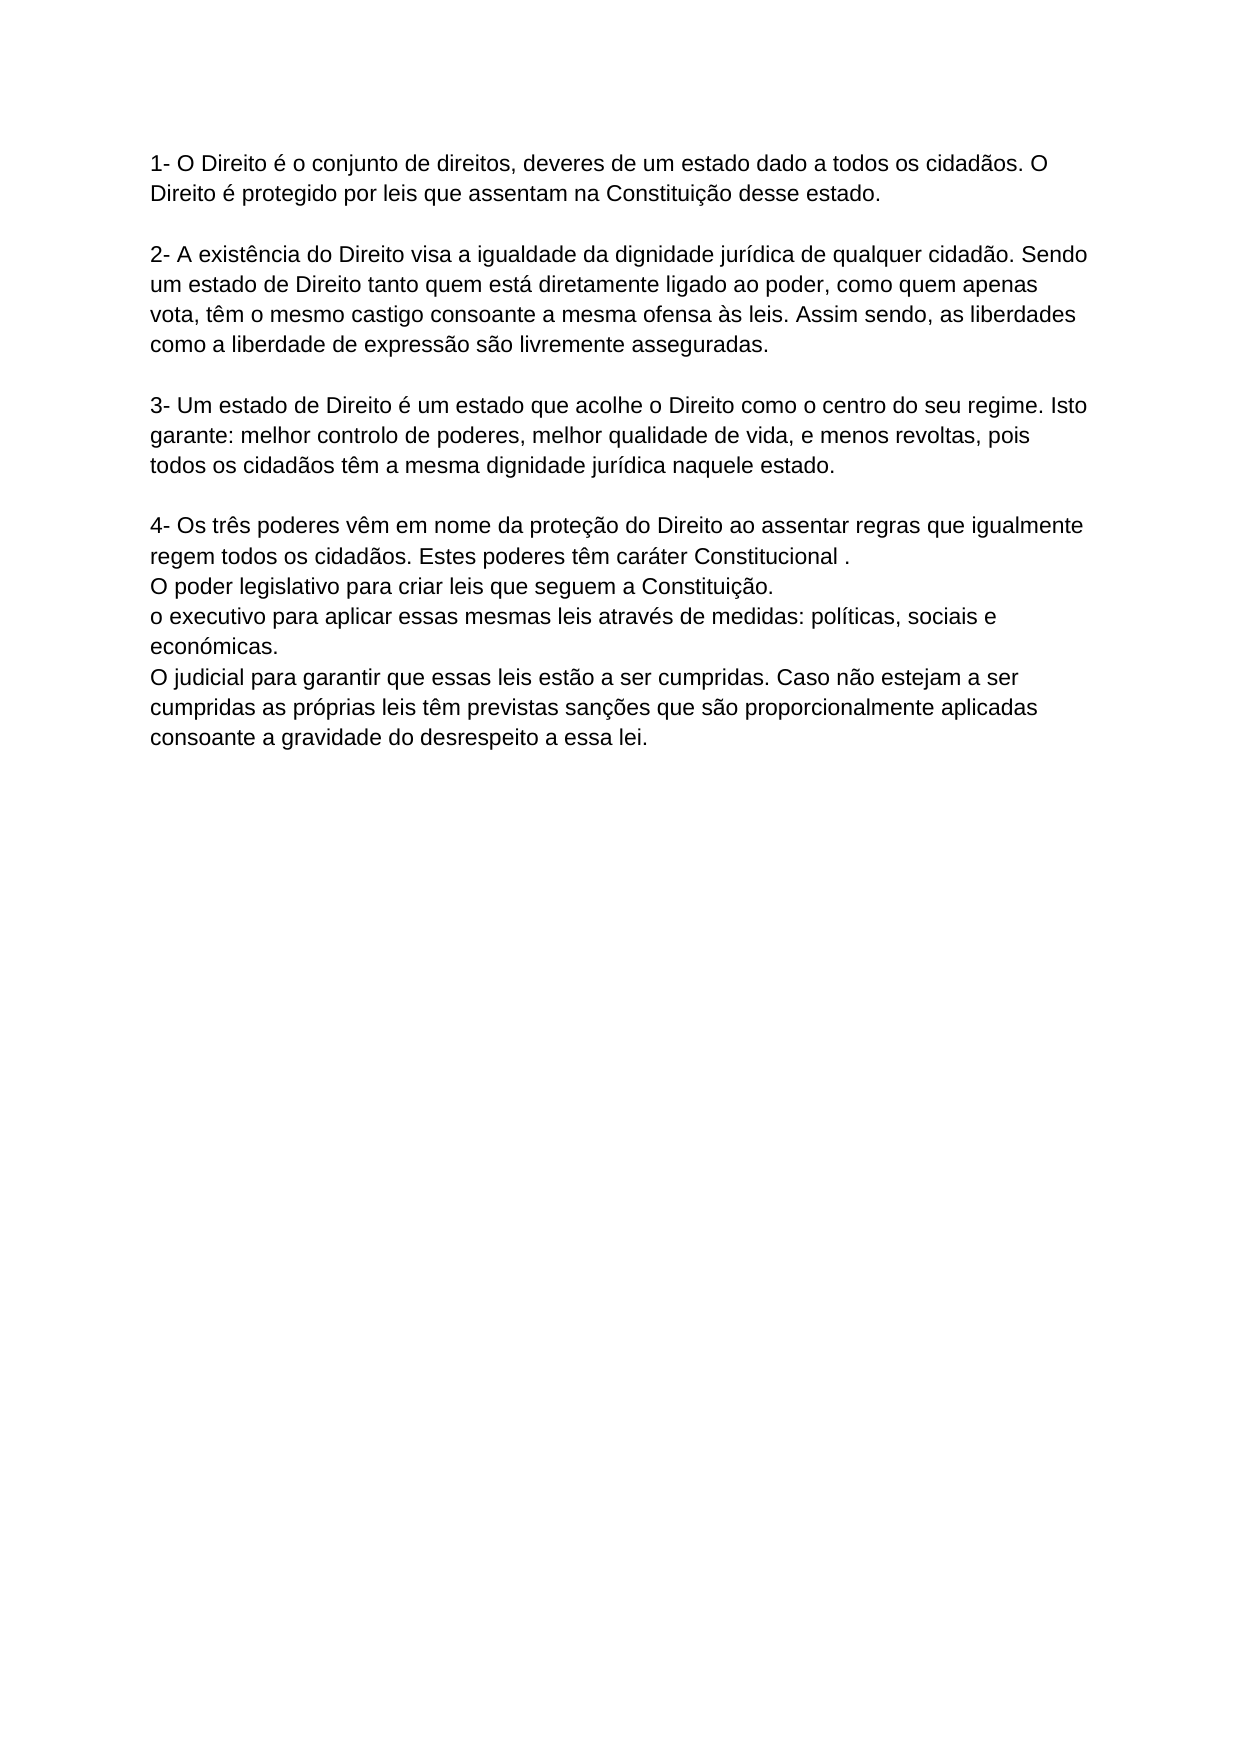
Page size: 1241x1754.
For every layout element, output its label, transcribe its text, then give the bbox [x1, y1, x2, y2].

text 1- O Direito é o conjunto de direitos, deveres de um estado dado a todos os cidadãos. O Direito é protegido por leis que assentam na Constituição desse estado. [150, 150, 1090, 207]
text 4- Os três poderes vêm em nome da proteção do Direito ao assentar regras que igualmente regem todos os cidadãos. Estes poderes têm caráter Constitucional . [150, 512, 1090, 569]
text o executivo para aplicar essas mesmas leis através de medidas: políticas, sociais e económicas. [150, 603, 1090, 660]
text O judicial para garantir que essas leis estão a ser cumpridas. Caso não estejam a ser cumpridas as próprias leis têm previstas sanções que são proporcionalmente aplicadas consoante a gravidade do desrespeito a essa lei. [150, 663, 1090, 750]
text O poder legislativo para criar leis que seguem a Constituição. [150, 573, 1090, 599]
text 2- A existência do Direito visa a igualdade da dignidade jurídica de qualquer cidadão. Sendo um estado de Direito tanto quem está diretamente ligado ao poder, como quem apenas vota, têm o mesmo castigo consoante a mesma ofensa às leis. Assim sendo, as liberdades como a liberdade de expressão são livremente asseguradas. [150, 241, 1090, 358]
text 3- Um estado de Direito é um estado que acolhe o Direito como o centro do seu regime. Isto garante: melhor controlo de poderes, melhor qualidade de vida, e menos revoltas, pois todos os cidadãos têm a mesma dignidade jurídica naquele estado. [150, 392, 1090, 478]
